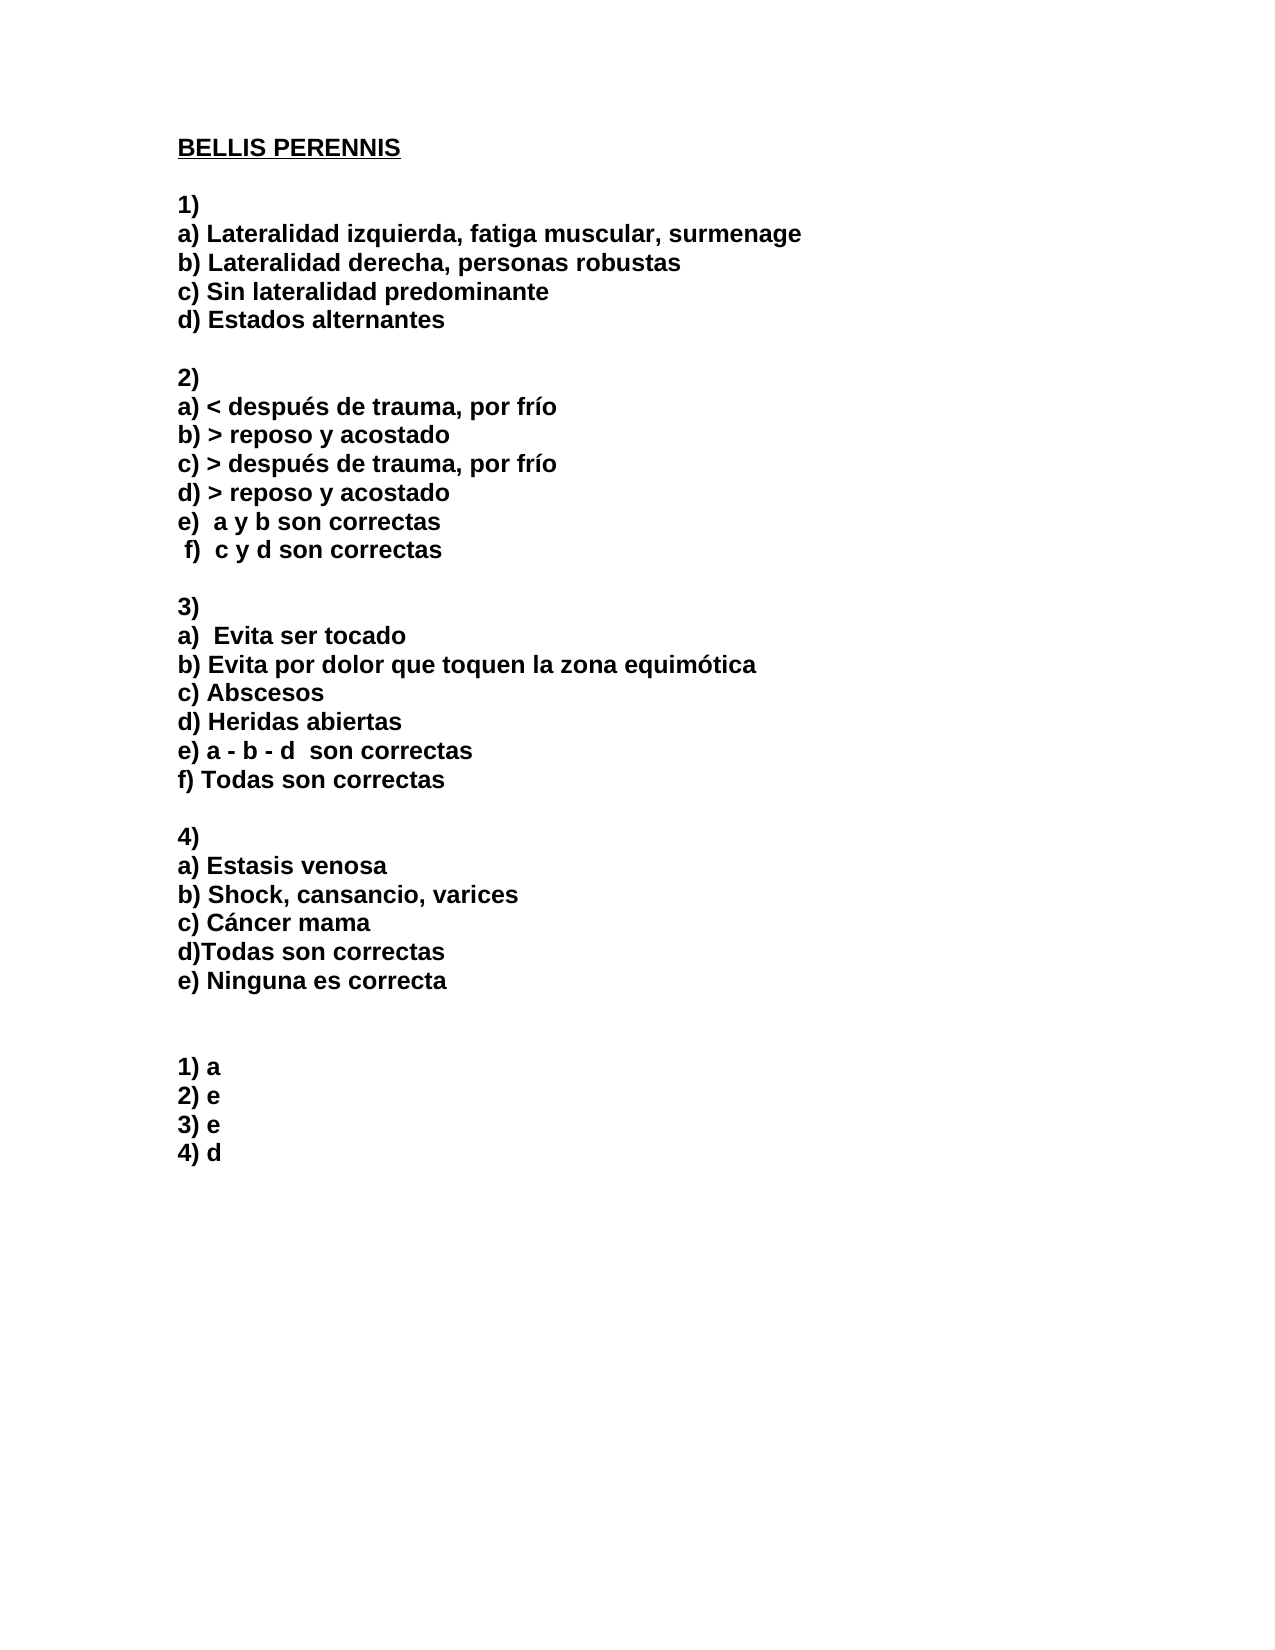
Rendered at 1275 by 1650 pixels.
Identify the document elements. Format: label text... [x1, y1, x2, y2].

text e) a y b son correctas [177, 507, 1098, 535]
text 3) e [177, 1110, 1098, 1138]
text c) Cáncer mama [177, 908, 1098, 937]
text a) Estasis venosa [177, 851, 1098, 880]
text 4) d [177, 1138, 1098, 1167]
text e) a - b - d son correctas [177, 736, 1098, 765]
text a) Lateralidad izquierda, fatiga muscular, surmenage [177, 219, 1098, 248]
text d) Heridas abiertas [177, 707, 1098, 736]
text 1) [177, 190, 1098, 219]
text 3) [177, 592, 1098, 621]
text 1) a [177, 1052, 1098, 1081]
text d) Estados alternantes [177, 305, 1098, 334]
text 2) [177, 363, 1098, 392]
text d) > reposo y acostado [177, 478, 1098, 507]
text e) Ninguna es correcta [177, 966, 1098, 995]
text a) < después de trauma, por frío [177, 392, 1098, 420]
text f) Todas son correctas [177, 765, 1098, 793]
text b) Shock, cansancio, varices [177, 880, 1098, 908]
text c) Abscesos [177, 678, 1098, 707]
text b) Evita por dolor que toquen la zona equimótica [177, 650, 1098, 678]
text b) Lateralidad derecha, personas robustas [177, 248, 1098, 277]
text c) > después de trauma, por frío [177, 449, 1098, 478]
text f) c y d son correctas [177, 535, 1098, 564]
text a) Evita ser tocado [177, 621, 1098, 650]
text 2) e [177, 1081, 1098, 1110]
text c) Sin lateralidad predominante [177, 277, 1098, 305]
text d)Todas son correctas [177, 937, 1098, 966]
text BELLIS PERENNIS [177, 133, 1098, 162]
text 4) [177, 822, 1098, 851]
text b) > reposo y acostado [177, 420, 1098, 449]
